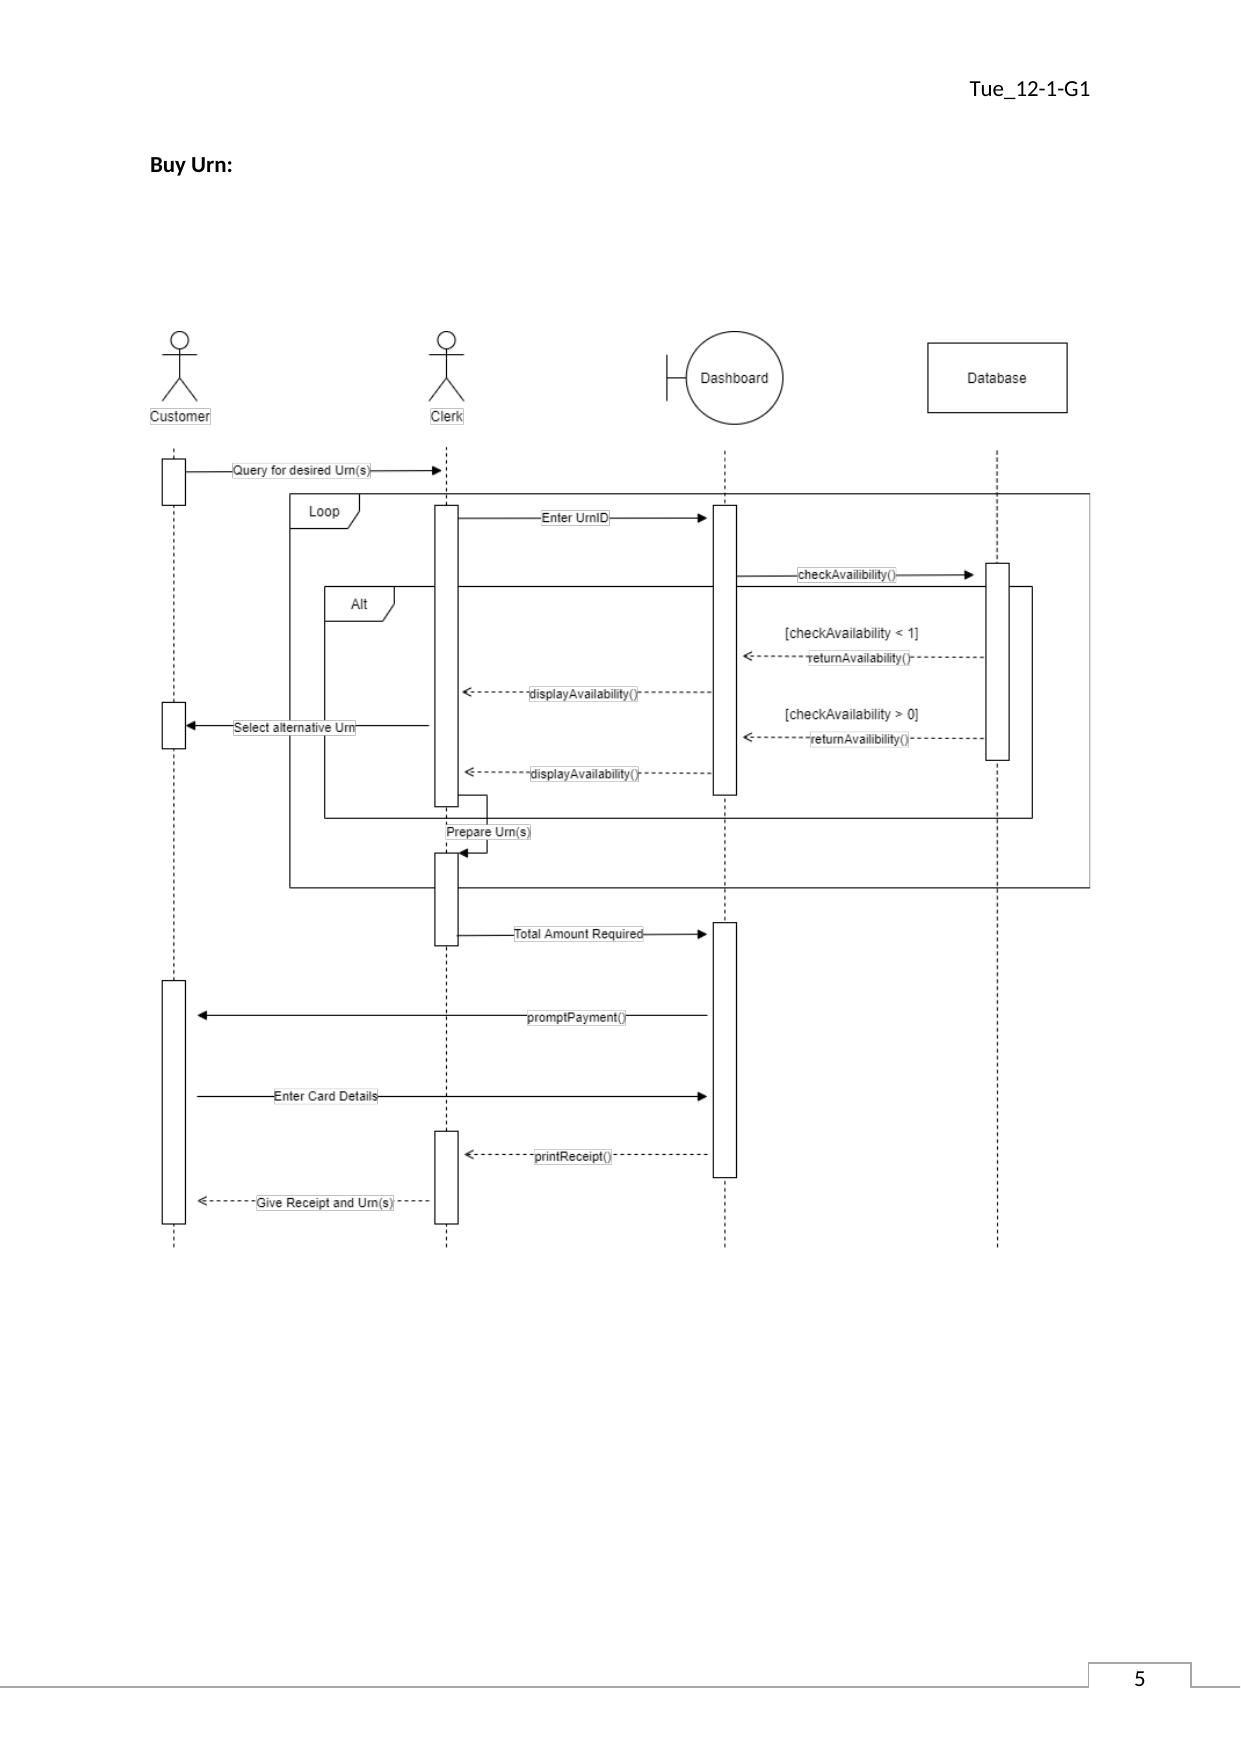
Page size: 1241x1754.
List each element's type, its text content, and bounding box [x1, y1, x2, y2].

picture [149, 331, 1091, 1249]
text Buy Urn: [150, 150, 1090, 178]
